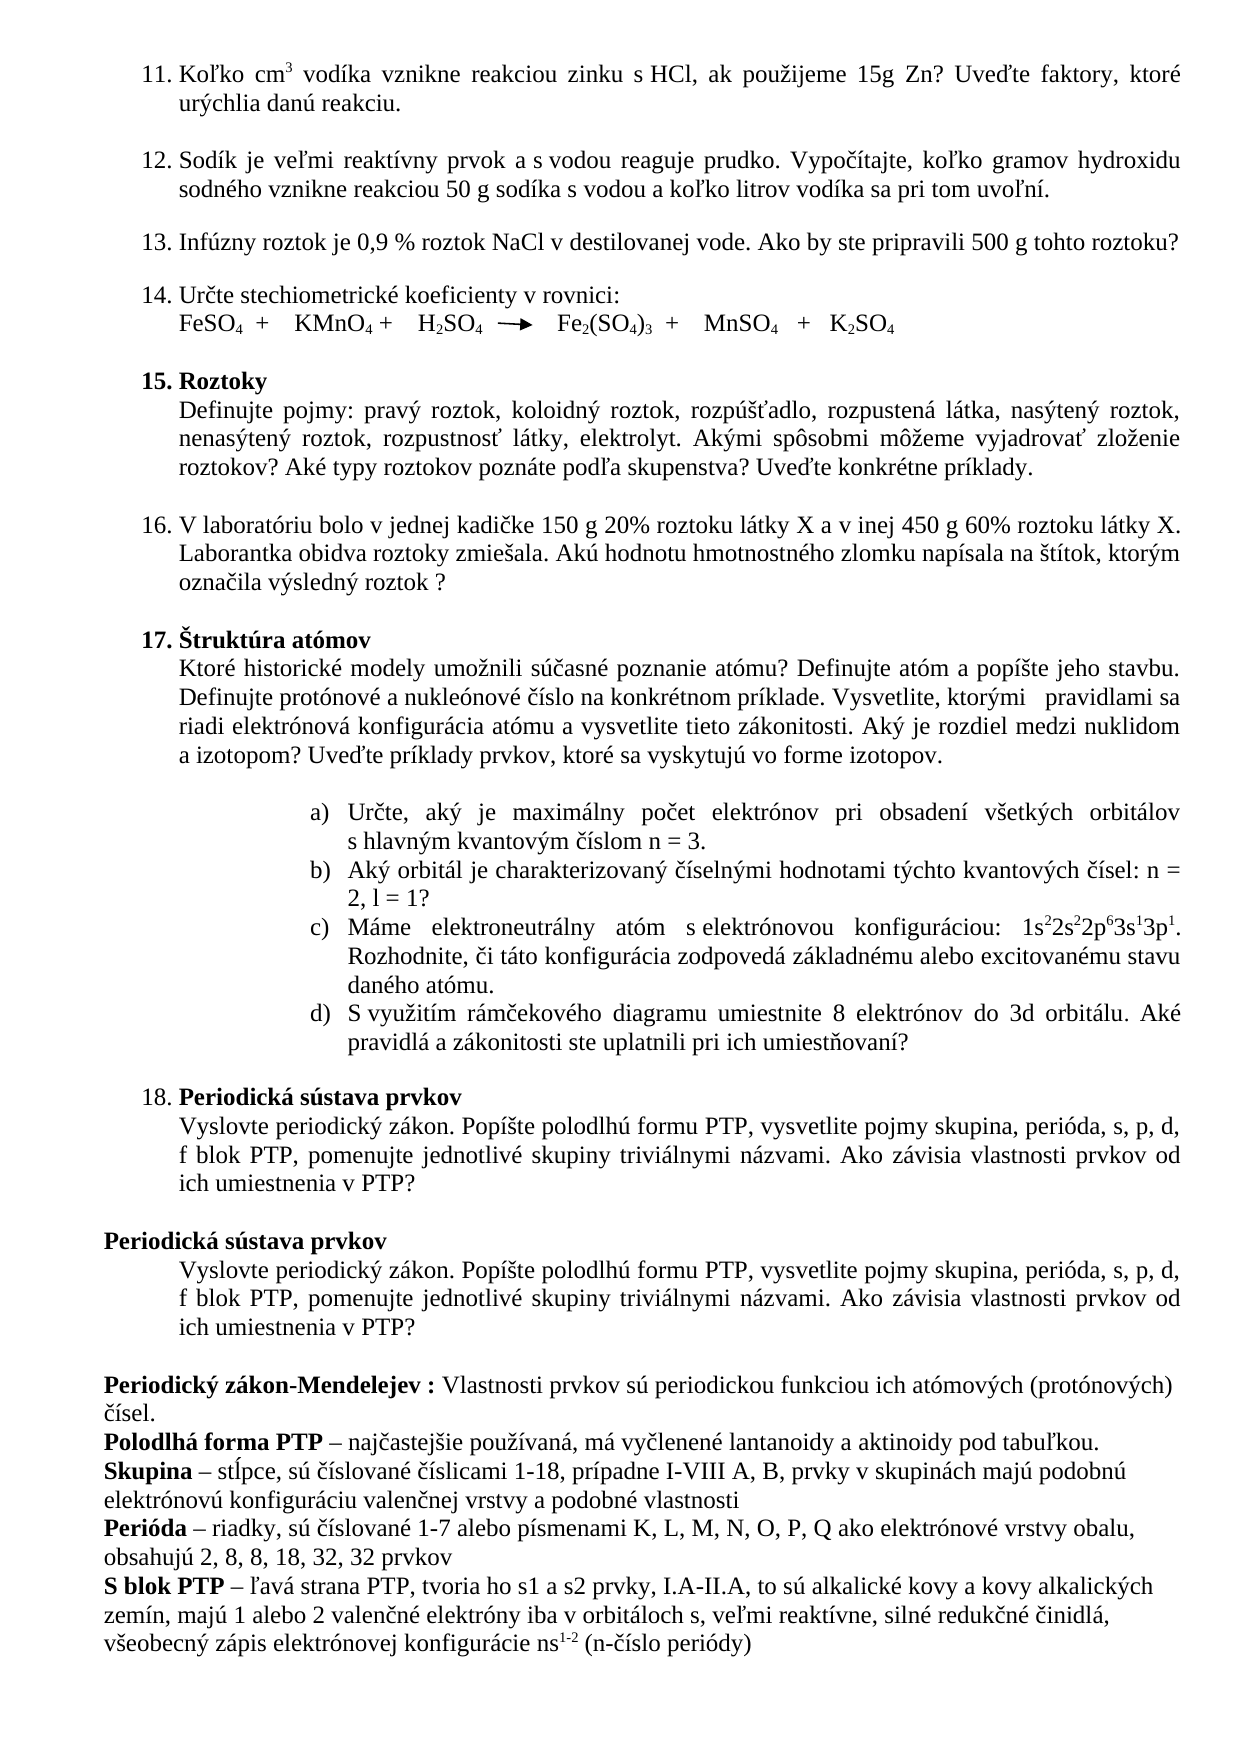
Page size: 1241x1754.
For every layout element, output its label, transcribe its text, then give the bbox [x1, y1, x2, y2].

list Definujte pojmy: pravý roztok, koloidný roztok, rozpúšťadlo, rozpustená látka, nasýtený roztok, nenasýtený roztok, rozpustnosť látky, elektrolyt. Akými spôsobmi môžeme vyjadrovať zloženie roztokov? Aké typy roztokov poznáte podľa skupenstva? Uveďte konkrétne príklady. [178, 395, 1181, 481]
list V laboratóriu bolo v jednej kadičke 150 g 20% roztoku látky X a v inej 450 g 60% roztoku látky X. Laborantka obidva roztoky zmiešala. Akú hodnotu hmotnostného zlomku napísala na štítok, ktorým označila výsledný roztok ? [141, 510, 1181, 596]
text Periodická sústava prvkov [103, 1226, 1181, 1255]
list Periodický zákon-Mendelejev : Vlastnosti prvkov sú periodickou funkciou ich atómových (protónových) čísel. [103, 1370, 1181, 1427]
list Určte, aký je maximálny počet elektrónov pri obsadení všetkých orbitálov s hlavným kvantovým číslom n = 3. [310, 797, 1181, 855]
list Periodická sústava prvkov [141, 1082, 1181, 1111]
list Polodlhá forma PTP – najčastejšie používaná, má vyčlenené lantanoidy a aktinoidy pod tabuľkou. [103, 1427, 1181, 1456]
list Určte stechiometrické koeficienty v rovnici: [141, 280, 1181, 308]
list FeSO4 + KMnO4 + H2SO4 Fe2(SO4)3 + MnSO4 + K2SO4 [178, 308, 1181, 337]
list Ktoré historické modely umožnili súčasné poznanie atómu? Definujte atóm a popíšte jeho stavbu. Definujte protónové a nukleónové číslo na konkrétnom príklade. Vysvetlite, ktorými pravidlami sa riadi elektrónová konfigurácia atómu a vysvetlite tieto zákonitosti. Aký je rozdiel medzi nuklidom a izotopom? Uveďte príklady prvkov, ktoré sa vyskytujú vo forme izotopov. [178, 653, 1181, 768]
list Vyslovte periodický zákon. Popíšte polodlhú formu PTP, vysvetlite pojmy skupina, perióda, s, p, d, f blok PTP, pomenujte jednotlivé skupiny triviálnymi názvami. Ako závisia vlastnosti prvkov od ich umiestnenia v PTP? [178, 1255, 1181, 1341]
list S blok PTP – ľavá strana PTP, tvoria ho s1 a s2 prvky, I.A-II.A, to sú alkalické kovy a kovy alkalických zemín, majú 1 alebo 2 valenčné elektróny iba v orbitáloch s, veľmi reaktívne, silné redukčné činidlá, všeobecný zápis elektrónovej konfigurácie ns1-2 (n-číslo periódy) [103, 1571, 1181, 1657]
list Sodík je veľmi reaktívny prvok a s vodou reaguje prudko. Vypočítajte, koľko gramov hydroxidu sodného vznikne reakciou 50 g sodíka s vodou a koľko litrov vodíka sa pri tom uvoľní. [141, 145, 1181, 203]
list Koľko cm3 vodíka vznikne reakciou zinku s HCl, ak použijeme 15g Zn? Uveďte faktory, ktoré urýchlia danú reakciu. [141, 59, 1181, 117]
list Máme elektroneutrálny atóm s elektrónovou konfiguráciou: 1s22s22p63s13p1. Rozhodnite, či táto konfigurácia zodpovedá základnému alebo excitovanému stavu daného atómu. [310, 912, 1181, 998]
list Perióda – riadky, sú číslované 1-7 alebo písmenami K, L, M, N, O, P, Q ako elektrónové vrstvy obalu, obsahujú 2, 8, 8, 18, 32, 32 prvkov [103, 1513, 1181, 1571]
list Aký orbitál je charakterizovaný číselnými hodnotami týchto kvantových čísel: n = 2, l = 1? [310, 855, 1181, 912]
list Infúzny roztok je 0,9 % roztok NaCl v destilovanej vode. Ako by ste pripravili 500 g tohto roztoku? [141, 227, 1181, 256]
list Skupina – stĺpce, sú číslované číslicami 1-18, prípadne I-VIII A, B, prvky v skupinách majú podobnú elektrónovú konfiguráciu valenčnej vrstvy a podobné vlastnosti [103, 1456, 1181, 1513]
list Štruktúra atómov [141, 625, 1181, 653]
list Vyslovte periodický zákon. Popíšte polodlhú formu PTP, vysvetlite pojmy skupina, perióda, s, p, d, f blok PTP, pomenujte jednotlivé skupiny triviálnymi názvami. Ako závisia vlastnosti prvkov od ich umiestnenia v PTP? [178, 1111, 1181, 1197]
list Roztoky [141, 366, 1181, 395]
list S využitím rámčekového diagramu umiestnite 8 elektrónov do 3d orbitálu. Aké pravidlá a zákonitosti ste uplatnili pri ich umiestňovaní? [310, 998, 1181, 1056]
